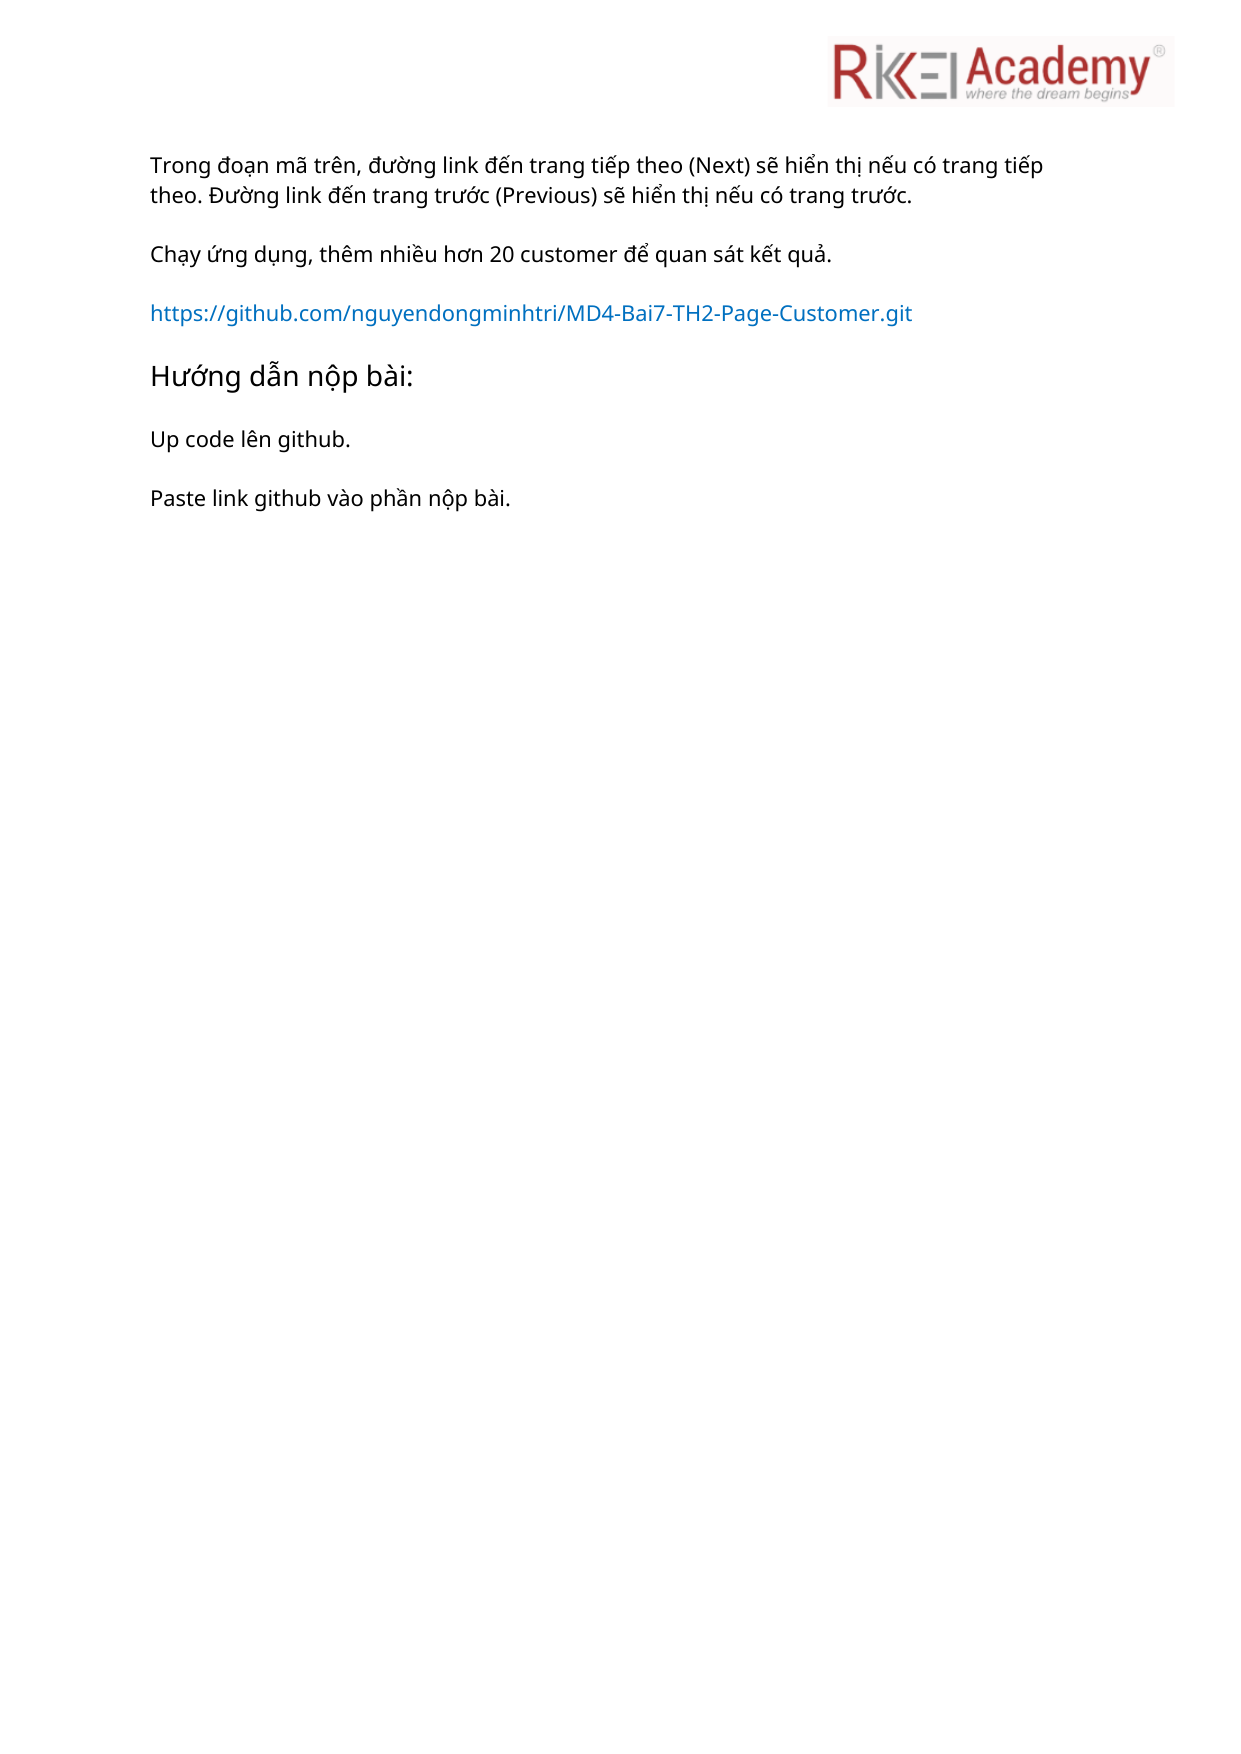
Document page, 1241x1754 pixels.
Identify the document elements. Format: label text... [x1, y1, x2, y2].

picture [827, 36, 1175, 107]
text Trong đoạn mã trên, đường link đến trang tiếp theo (Next) sẽ hiển thị nếu có trang tiếp theo. Đường link đến trang trước (Previous) sẽ hiển thị nếu có trang trước. [150, 150, 1090, 209]
text Chạy ứng dụng, thêm nhiều hơn 20 customer để quan sát kết quả. [150, 239, 1090, 268]
text https://github.com/nguyendongminhtri/MD4-Bai7-TH2-Page-Customer.git [150, 298, 1090, 327]
text Paste link github vào phần nộp bài. [150, 483, 1090, 513]
text Hướng dẫn nộp bài: [150, 357, 1090, 395]
text Up code lên github. [150, 424, 1090, 454]
